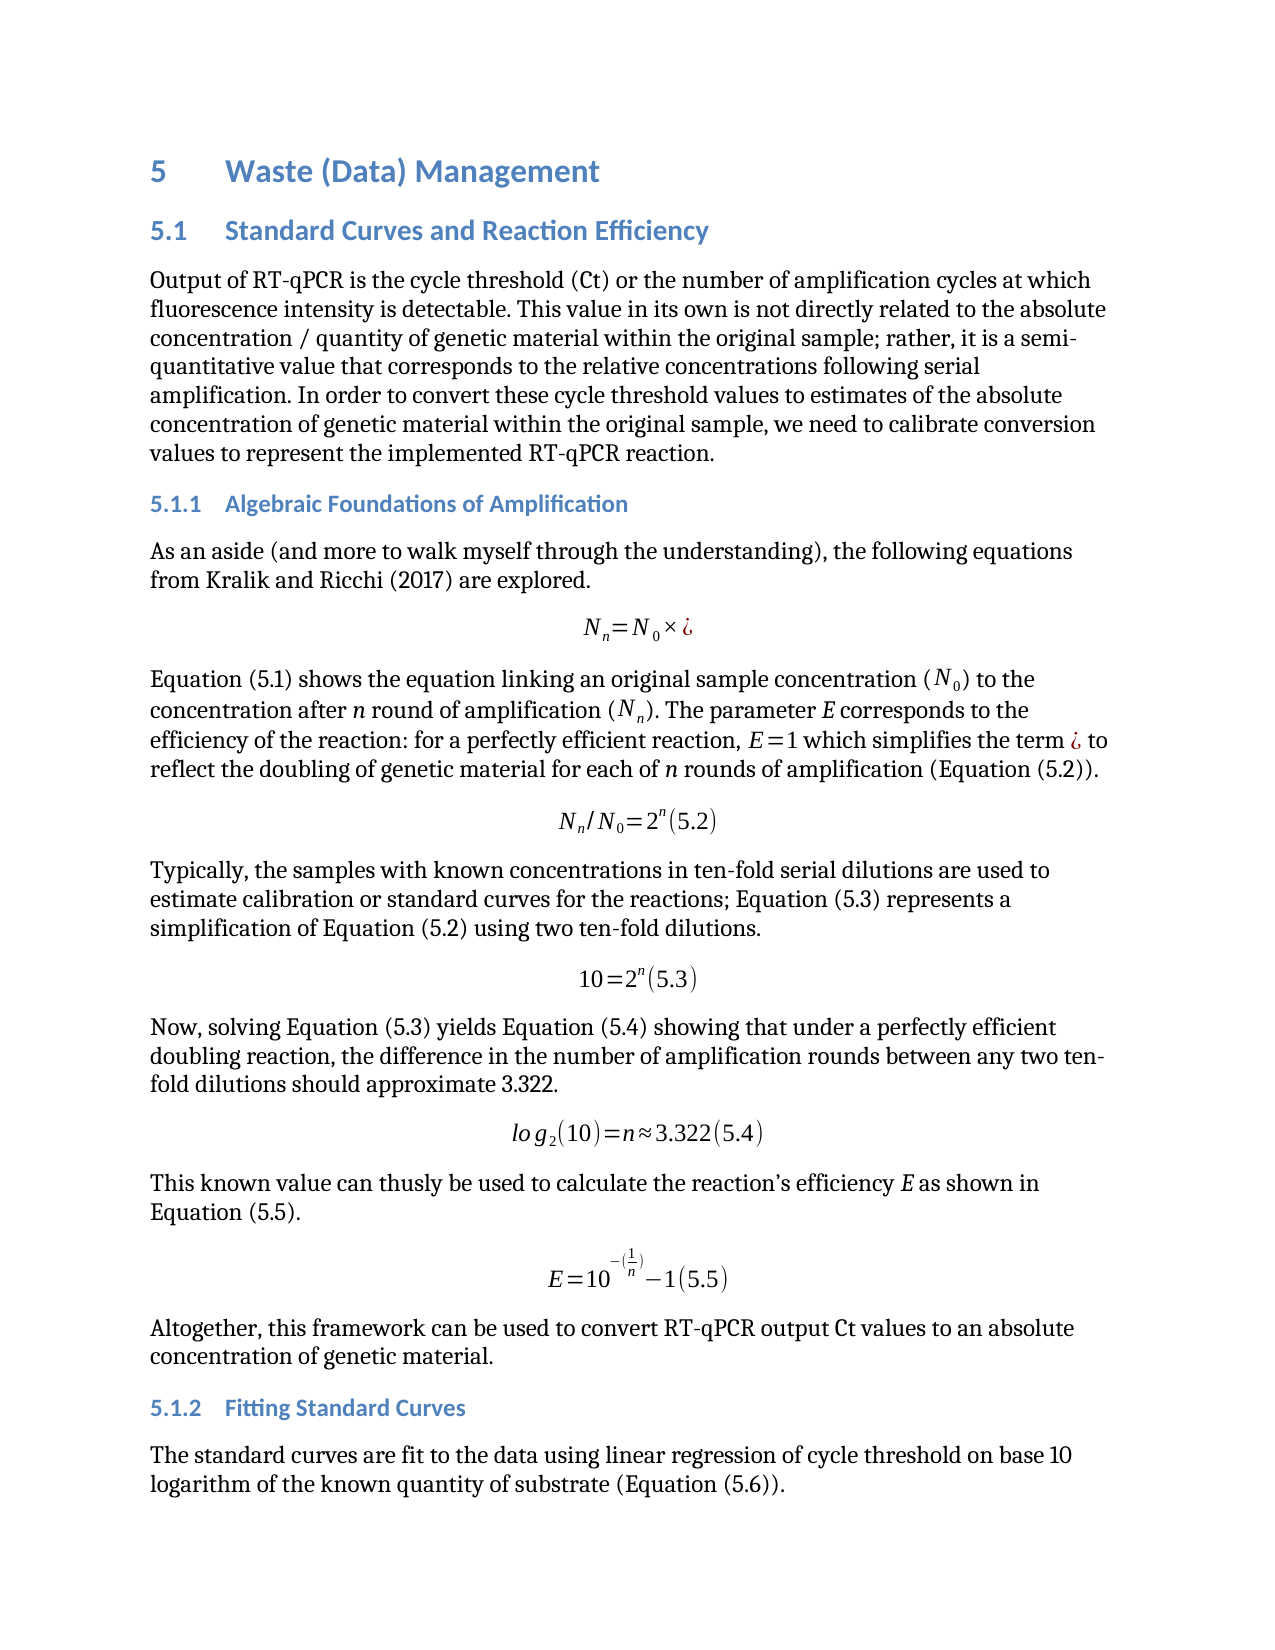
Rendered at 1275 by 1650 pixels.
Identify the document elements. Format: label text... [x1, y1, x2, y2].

text As an aside (and more to walk myself through the understanding), the following equations from Kralik and Ricchi (2017) are explored. [150, 537, 1125, 595]
text Altogether, this framework can be used to convert RT-qPCR output Ct values to an absolute concentration of genetic material. [150, 1313, 1125, 1371]
text Typically, the samples with known concentrations in ten-fold serial dilutions are used to estimate calibration or standard curves for the reactions; Equation (5.3) represents a simplification of Equation (5.2) using two ten-fold dilutions. [150, 856, 1125, 942]
text Equation (5.1) shows the equation linking an original sample concentration () to the concentration after n round of amplification (). The parameter E corresponds to the efficiency of the reaction: for a perfectly efficient reaction, which simplifies the term to reflect the doubling of genetic material for each of n rounds of amplification (Equation (5.2)). [150, 664, 1125, 784]
text This known value can thusly be used to calculate the reaction’s efficiency E as shown in Equation (5.5). [150, 1169, 1125, 1226]
subtitle 5.1 Standard Curves and Reaction Efficiency [150, 212, 1125, 247]
text Output of RT-qPCR is the cycle threshold (Ct) or the number of amplification cycles at which fluorescence intensity is detectable. This value in its own is not directly related to the absolute concentration / quantity of genetic material within the original sample; rather, it is a semi-quantitative value that corresponds to the relative concentrations following serial amplification. In order to convert these cycle threshold values to estimates of the absolute concentration of genetic material within the original sample, we need to calibrate conversion values to represent the implemented RT-qPCR reaction. [150, 266, 1125, 467]
subtitle 5 Waste (Data) Management [150, 150, 1125, 191]
subtitle 5.1.1 Algebraic Foundations of Amplification [150, 488, 1125, 518]
subtitle 5.1.2 Fitting Standard Curves [150, 1392, 1125, 1422]
text The standard curves are fit to the data using linear regression of cycle threshold on base 10 logarithm of the known quantity of substrate (Equation (5.6)). [150, 1441, 1125, 1498]
text Now, solving Equation (5.3) yields Equation (5.4) showing that under a perfectly efficient doubling reaction, the difference in the number of amplification rounds between any two ten-fold dilutions should approximate 3.322. [150, 1013, 1125, 1099]
